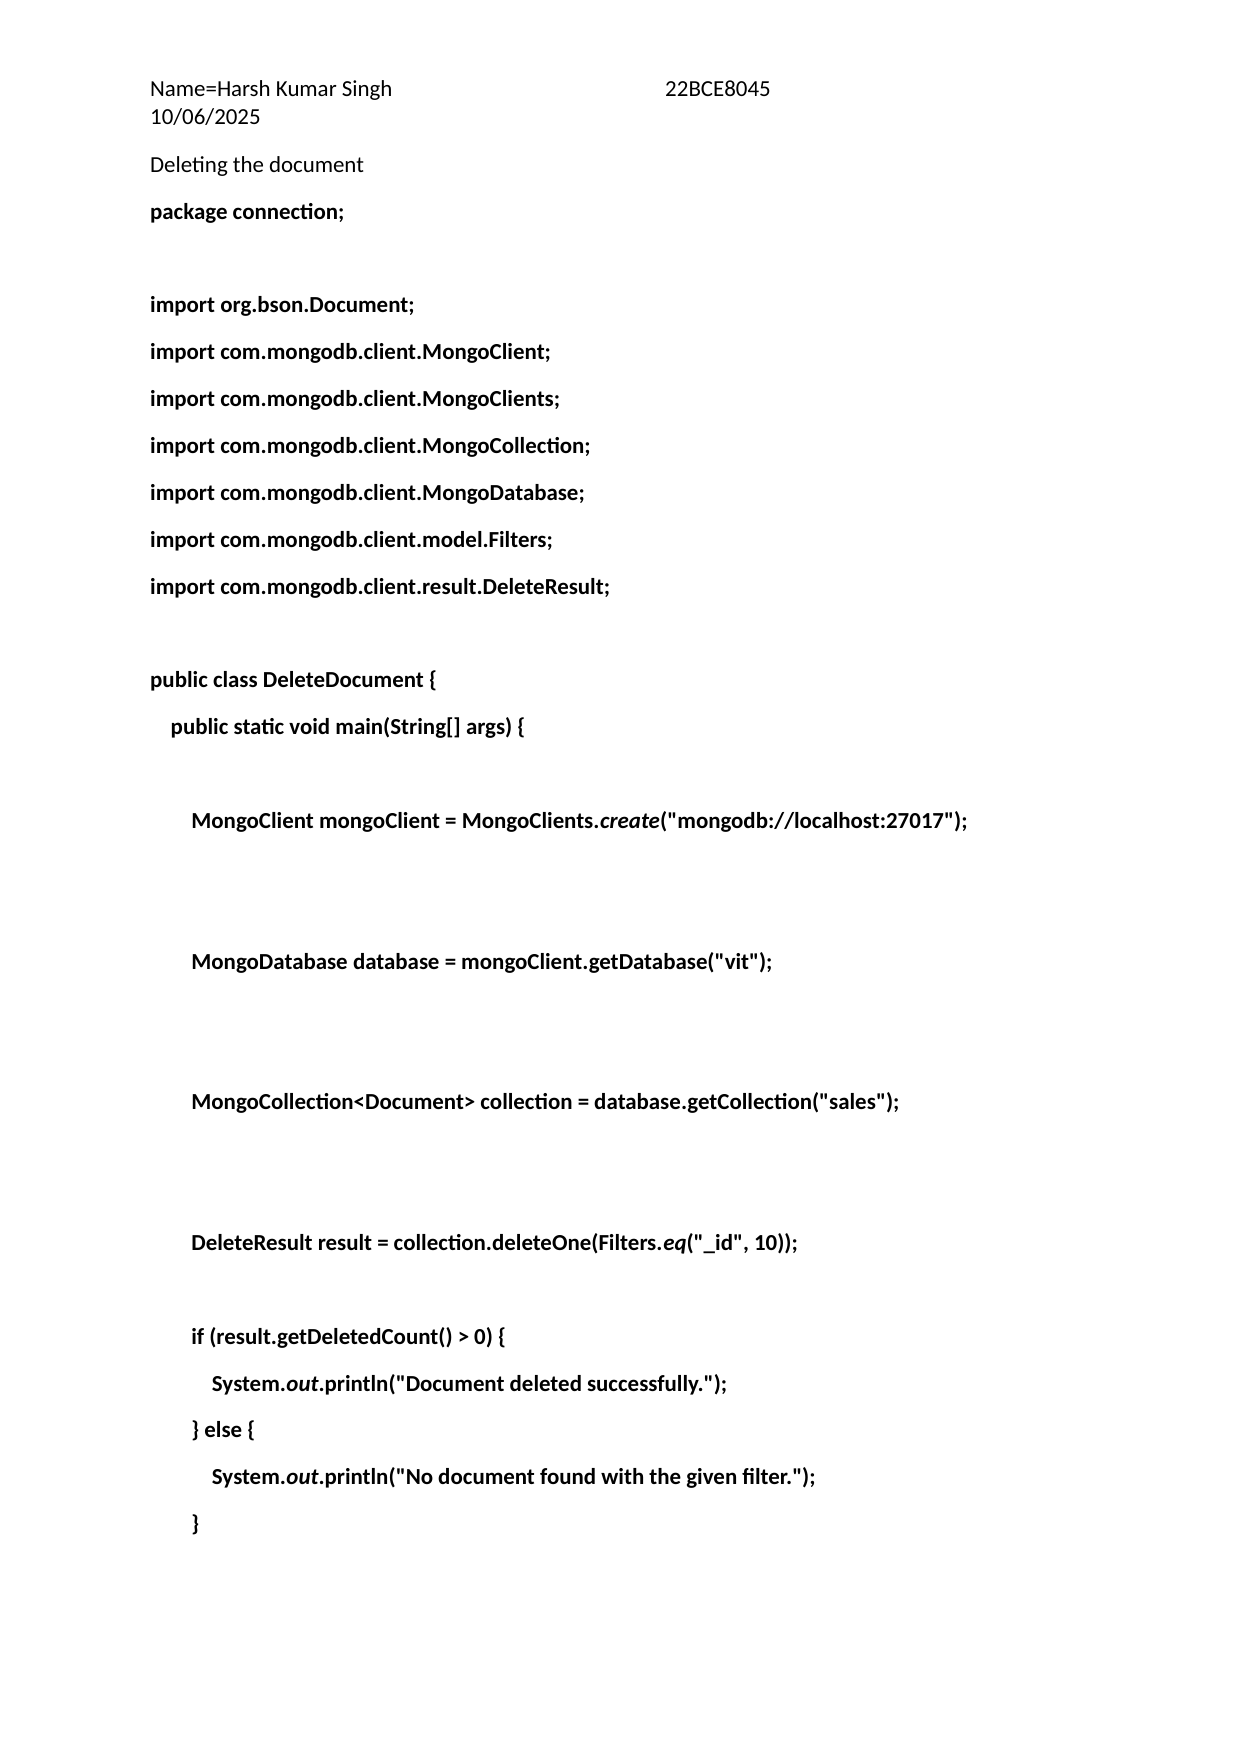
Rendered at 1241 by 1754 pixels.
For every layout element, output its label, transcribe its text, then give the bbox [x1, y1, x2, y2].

text DeleteResult result = collection.deleteOne(Filters.eq("_id", 10)); [150, 1228, 1090, 1256]
text if (result.getDeletedCount() > 0) { [150, 1322, 1090, 1350]
text import com.mongodb.client.MongoClients; [150, 384, 1090, 412]
text } [150, 1509, 1090, 1537]
text import com.mongodb.client.model.Filters; [150, 525, 1090, 553]
text import com.mongodb.client.result.DeleteResult; [150, 572, 1090, 600]
text import com.mongodb.client.MongoCollection; [150, 431, 1090, 459]
text import com.mongodb.client.MongoDatabase; [150, 478, 1090, 506]
text Deleting the document [150, 150, 1090, 178]
text package connection; [150, 197, 1090, 225]
text MongoDatabase database = mongoClient.getDatabase("vit"); [150, 947, 1090, 975]
text System.out.println("Document deleted successfully."); [150, 1369, 1090, 1397]
text } else { [150, 1416, 1090, 1444]
text import org.bson.Document; [150, 291, 1090, 319]
text MongoCollection<Document> collection = database.getCollection("sales"); [150, 1087, 1090, 1116]
text public static void main(String[] args) { [150, 712, 1090, 741]
text MongoClient mongoClient = MongoClients.create("mongodb://localhost:27017"); [150, 806, 1090, 834]
text public class DeleteDocument { [150, 666, 1090, 694]
text System.out.println("No document found with the given filter."); [150, 1462, 1090, 1491]
text import com.mongodb.client.MongoClient; [150, 337, 1090, 366]
